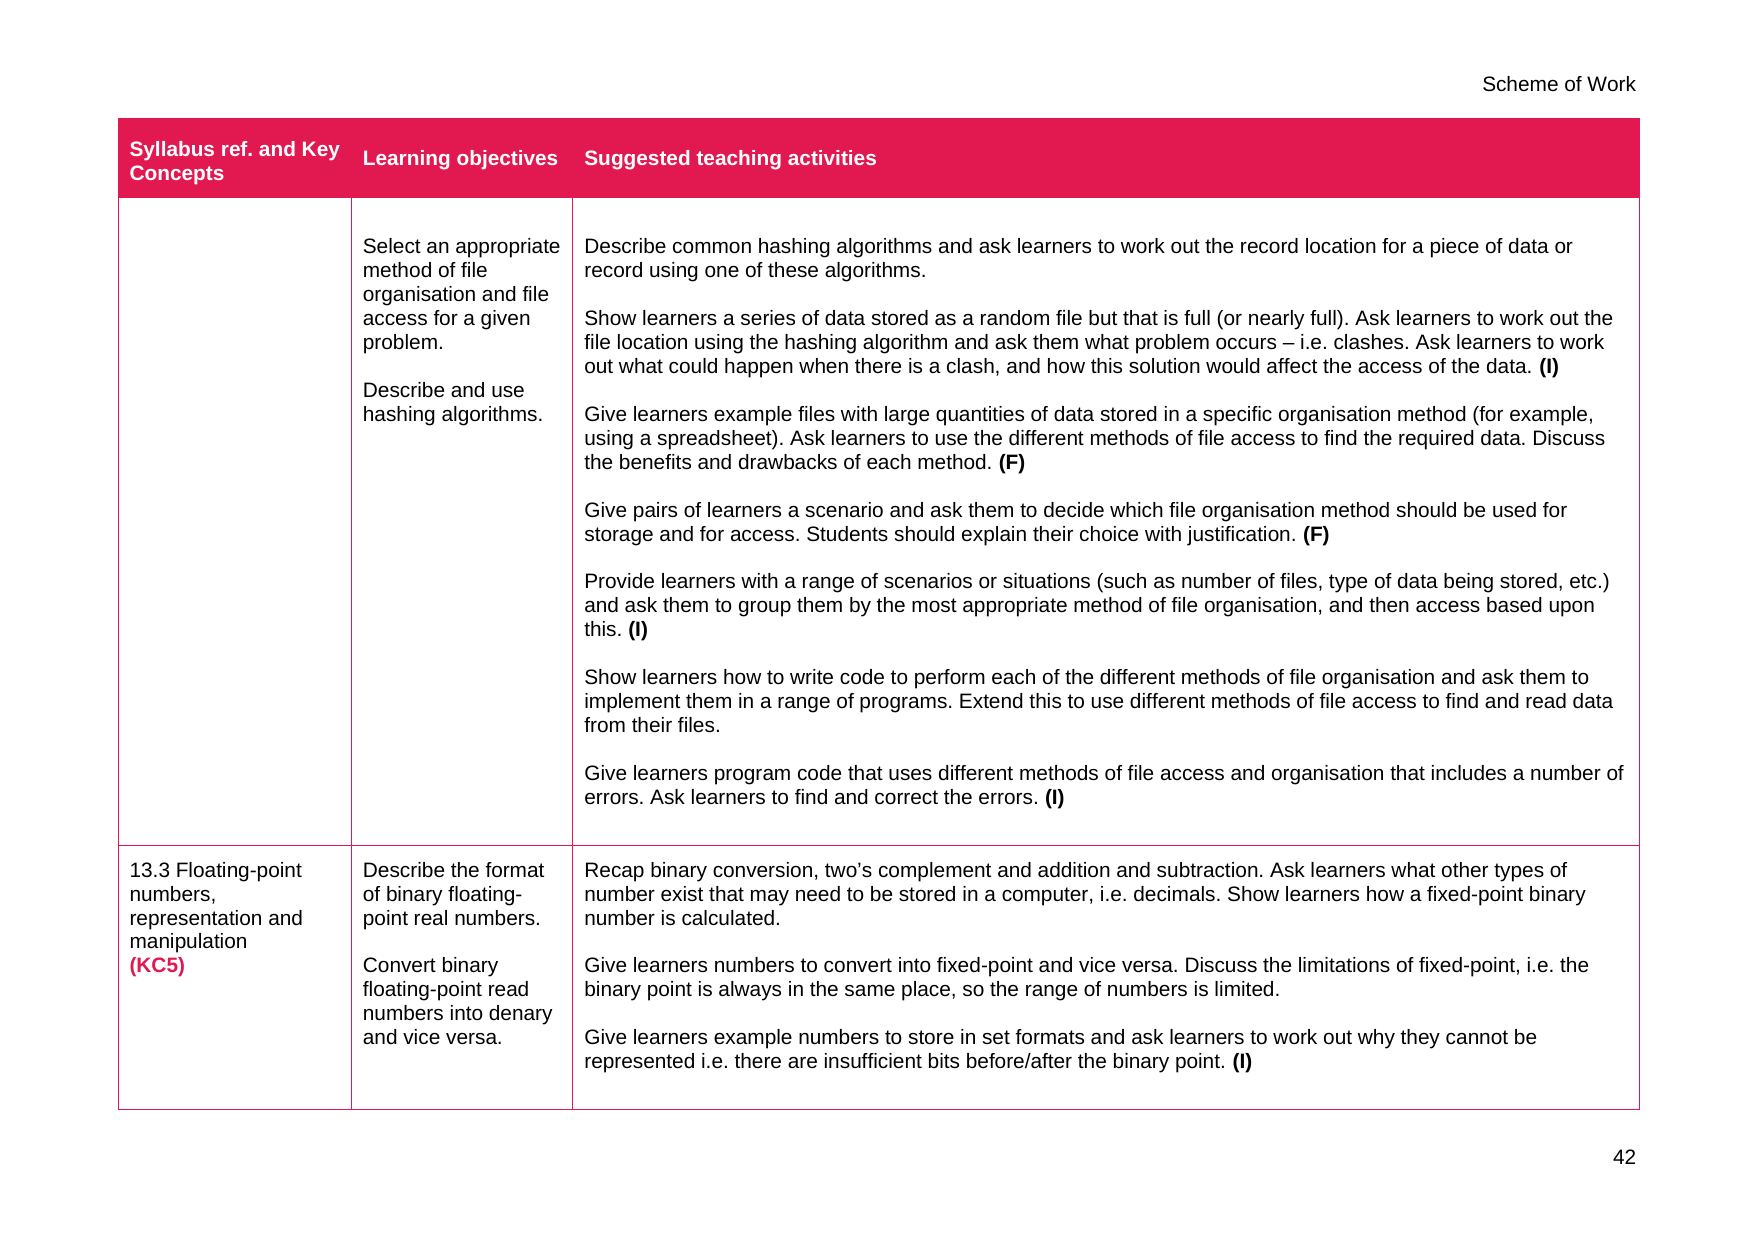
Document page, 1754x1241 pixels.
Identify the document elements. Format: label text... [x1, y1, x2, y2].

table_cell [352, 198, 572, 845]
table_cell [573, 198, 1639, 845]
table_header Suggested teaching activities [573, 119, 1639, 197]
table_header Syllabus ref. and Key Concepts [119, 119, 351, 197]
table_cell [573, 846, 1639, 1109]
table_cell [119, 198, 351, 845]
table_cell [352, 846, 572, 1109]
table_header Learning objectives [352, 119, 572, 197]
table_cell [119, 846, 351, 1109]
